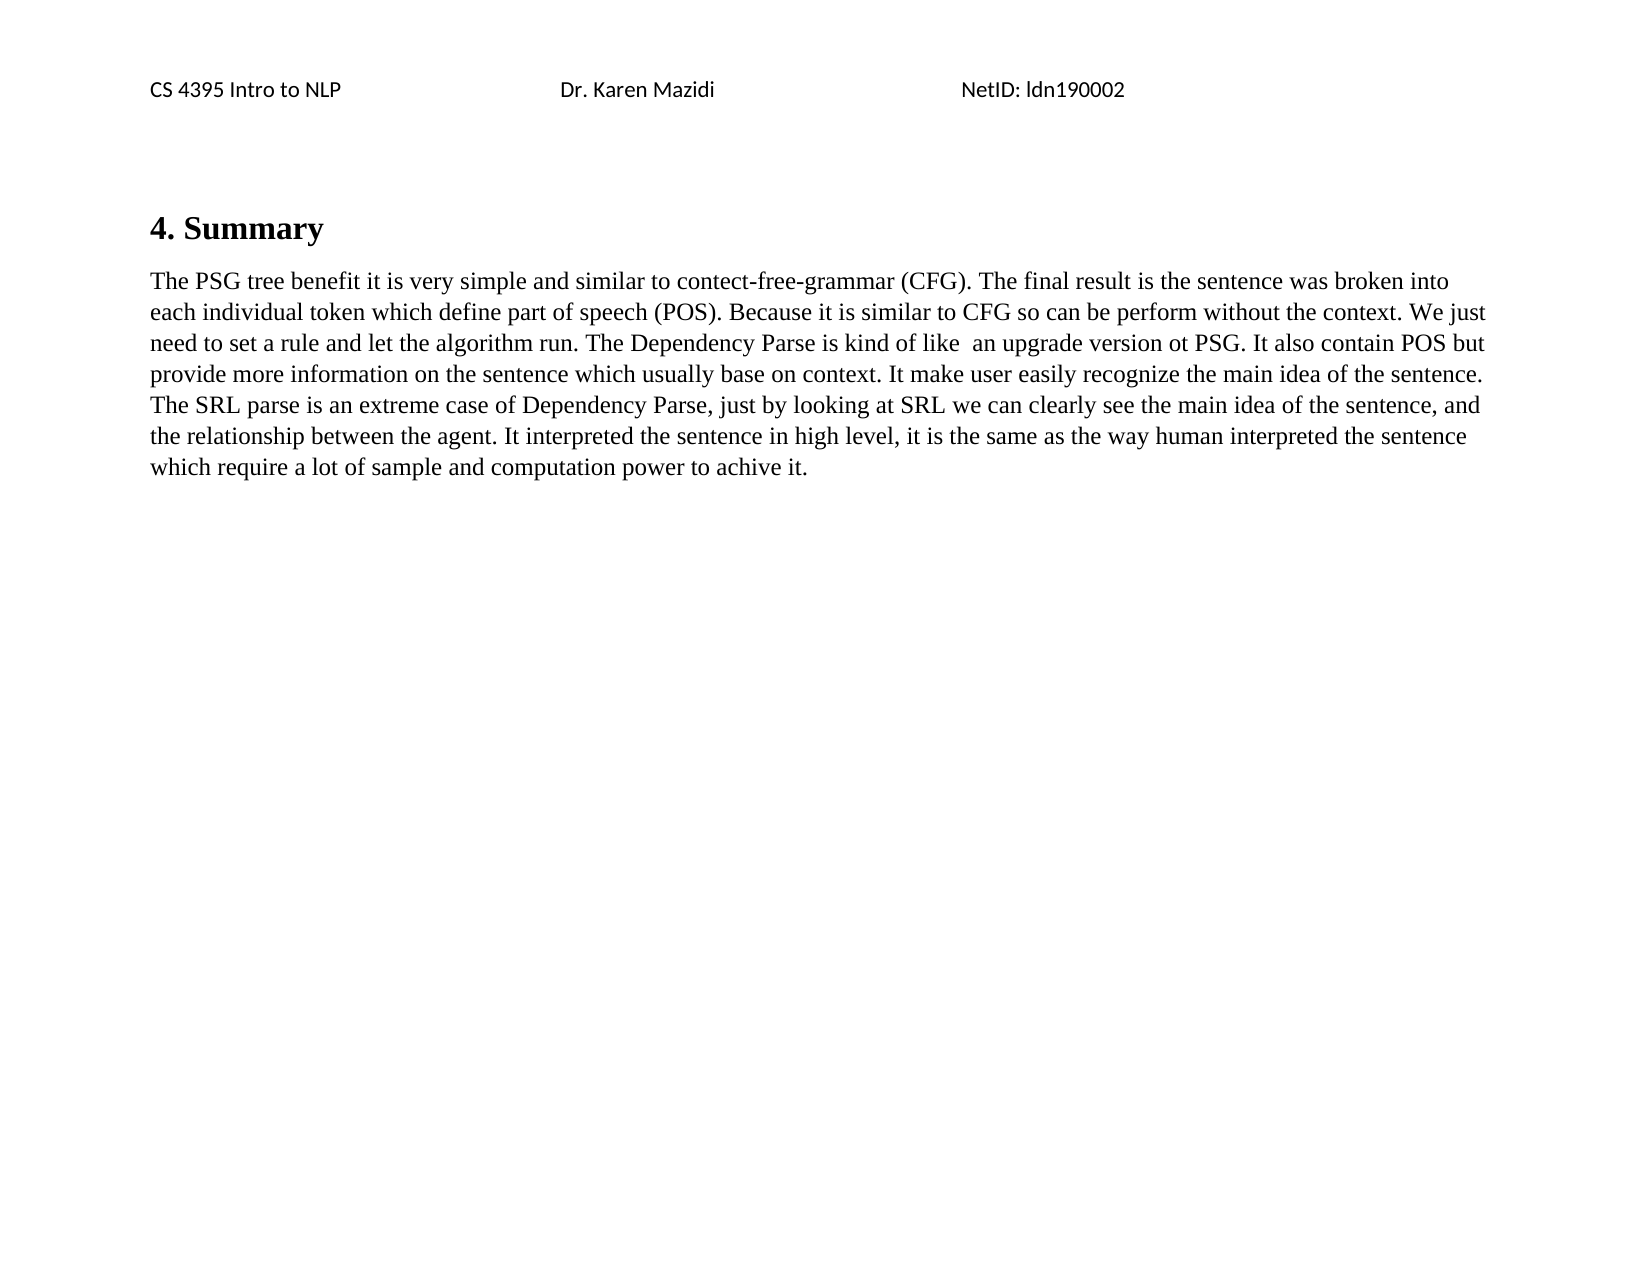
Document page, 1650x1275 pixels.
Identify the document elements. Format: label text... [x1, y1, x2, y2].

text The PSG tree benefit it is very simple and similar to contect-free-grammar (CFG). The final result is the sentence was broken into each individual token which define part of speech (POS). Because it is similar to CFG so can be perform without the context. We just need to set a rule and let the algorithm run. The Dependency Parse is kind of like an upgrade version ot PSG. It also contain POS but provide more information on the sentence which usually base on context. It make user easily recognize the main idea of the sentence. The SRL parse is an extreme case of Dependency Parse, just by looking at SRL we can clearly see the main idea of the sentence, and the relationship between the agent. It interpreted the sentence in high level, it is the same as the way human interpreted the sentence which require a lot of sample and computation power to achive it. [150, 266, 1500, 481]
text 4. Summary [150, 208, 1500, 246]
